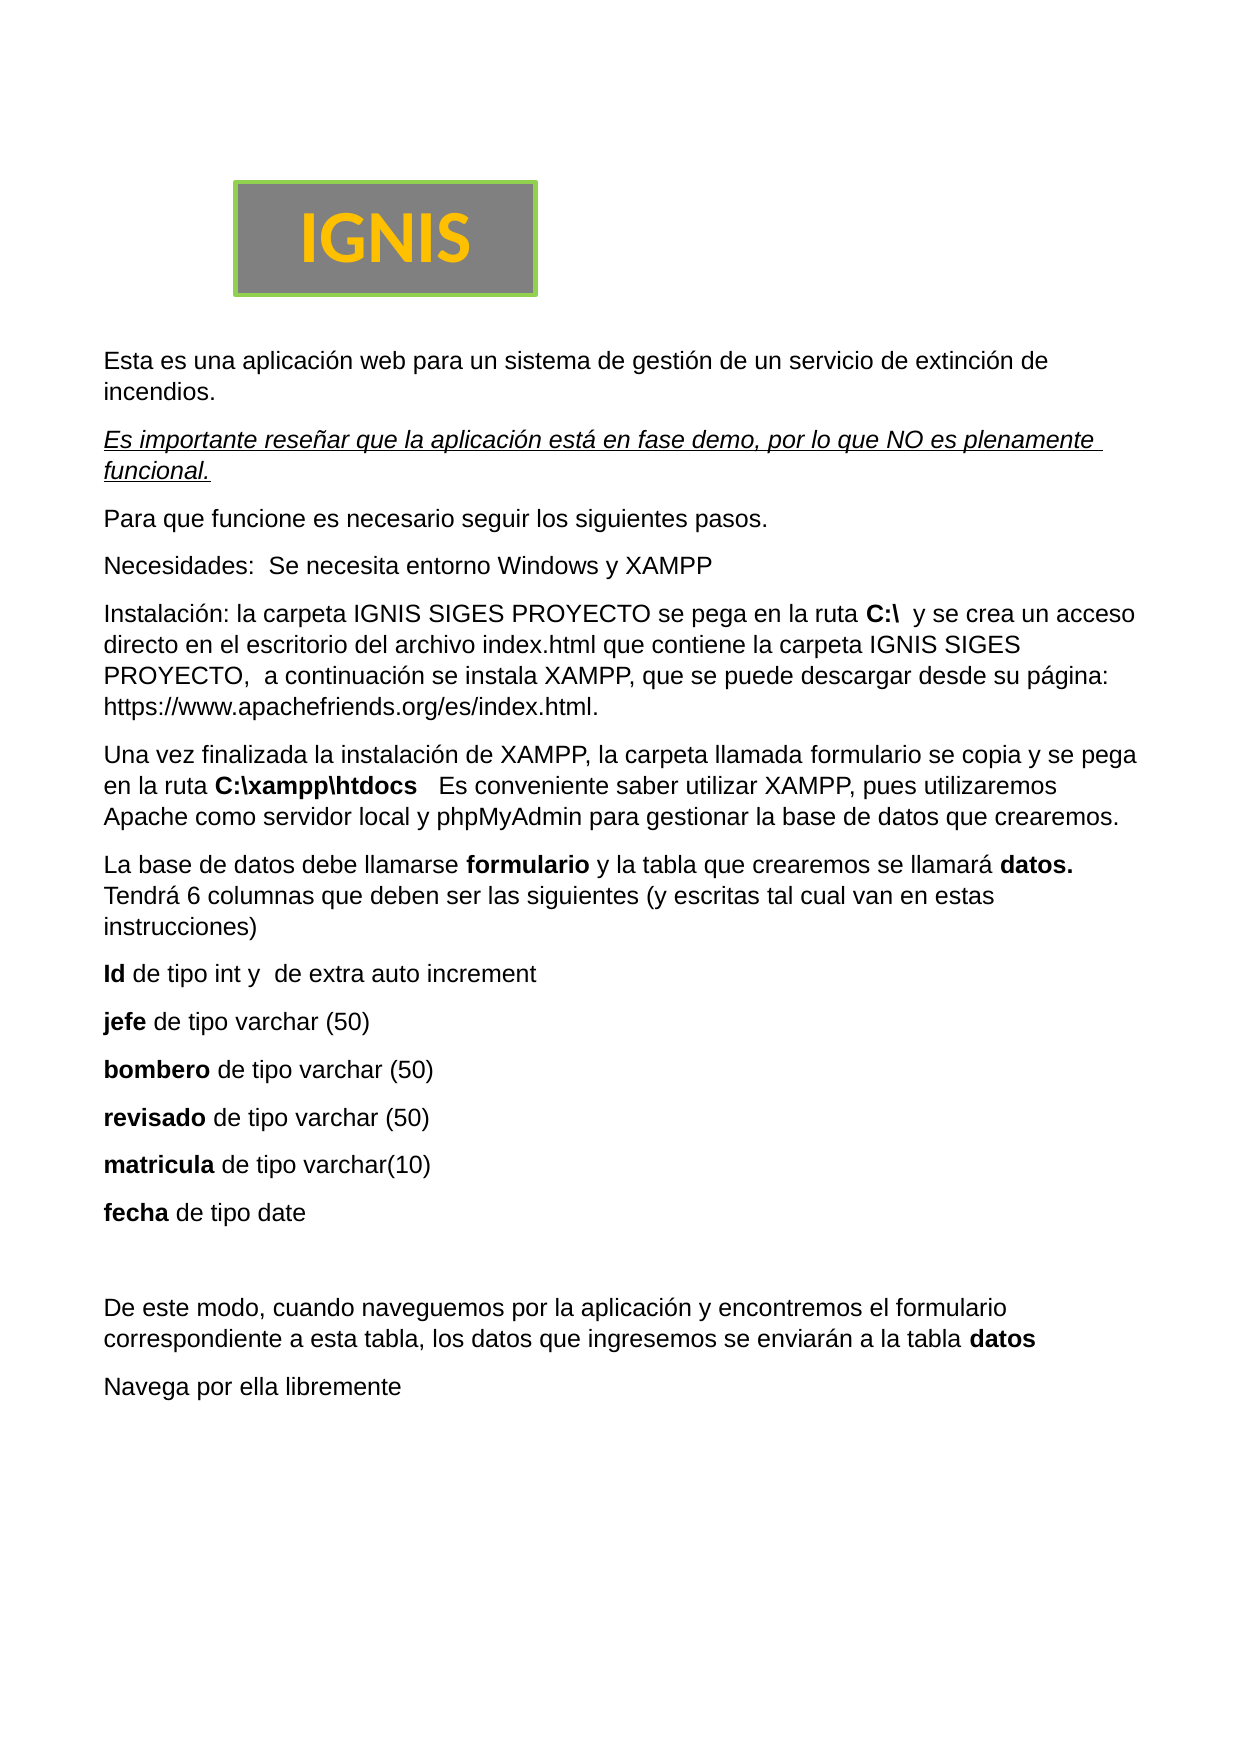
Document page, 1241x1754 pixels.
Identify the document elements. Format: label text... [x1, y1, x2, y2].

text Para que funcione es necesario seguir los siguientes pasos. [103, 503, 1137, 532]
text matricula de tipo varchar(10) [103, 1150, 1137, 1179]
text La base de datos debe llamarse formulario y la tabla que crearemos se llamará datos. Tendrá 6 columnas que deben ser las siguientes (y escritas tal cual van en estas instrucciones) [103, 849, 1137, 940]
text Navega por ella libremente [103, 1372, 1137, 1401]
text Esta es una aplicación web para un sistema de gestión de un servicio de extinción de incendios. [103, 346, 1137, 406]
text Instalación: la carpeta IGNIS SIGES PROYECTO se pega en la ruta C:\ y se crea un acceso directo en el escritorio del archivo index.html que contiene la carpeta IGNIS SIGES PROYECTO, a continuación se instala XAMPP, que se puede descargar desde su página: https://www.apachefriends.org/es/index.html. [103, 599, 1137, 721]
text Id de tipo int y de extra auto increment [103, 959, 1137, 988]
text bombero de tipo varchar (50) [103, 1055, 1137, 1083]
text De este modo, cuando naveguemos por la aplicación y encontremos el formulario correspondiente a esta tabla, los datos que ingresemos se enviarán a la tabla datos [103, 1293, 1137, 1353]
text revisado de tipo varchar (50) [103, 1102, 1137, 1131]
text fecha de tipo date [103, 1198, 1137, 1227]
text Es importante reseñar que la aplicación está en fase demo, por lo que NO es plenamente funcional. [103, 425, 1137, 484]
text Necesidades: Se necesita entorno Windows y XAMPP [103, 551, 1137, 580]
text jefe de tipo varchar (50) [103, 1007, 1137, 1036]
text Una vez finalizada la instalación de XAMPP, la carpeta llamada formulario se copia y se pega en la ruta C:\xampp\htdocs Es conveniente saber utilizar XAMPP, pues utilizaremos Apache como servidor local y phpMyAdmin para gestionar la base de datos que crearemos. [103, 740, 1137, 831]
